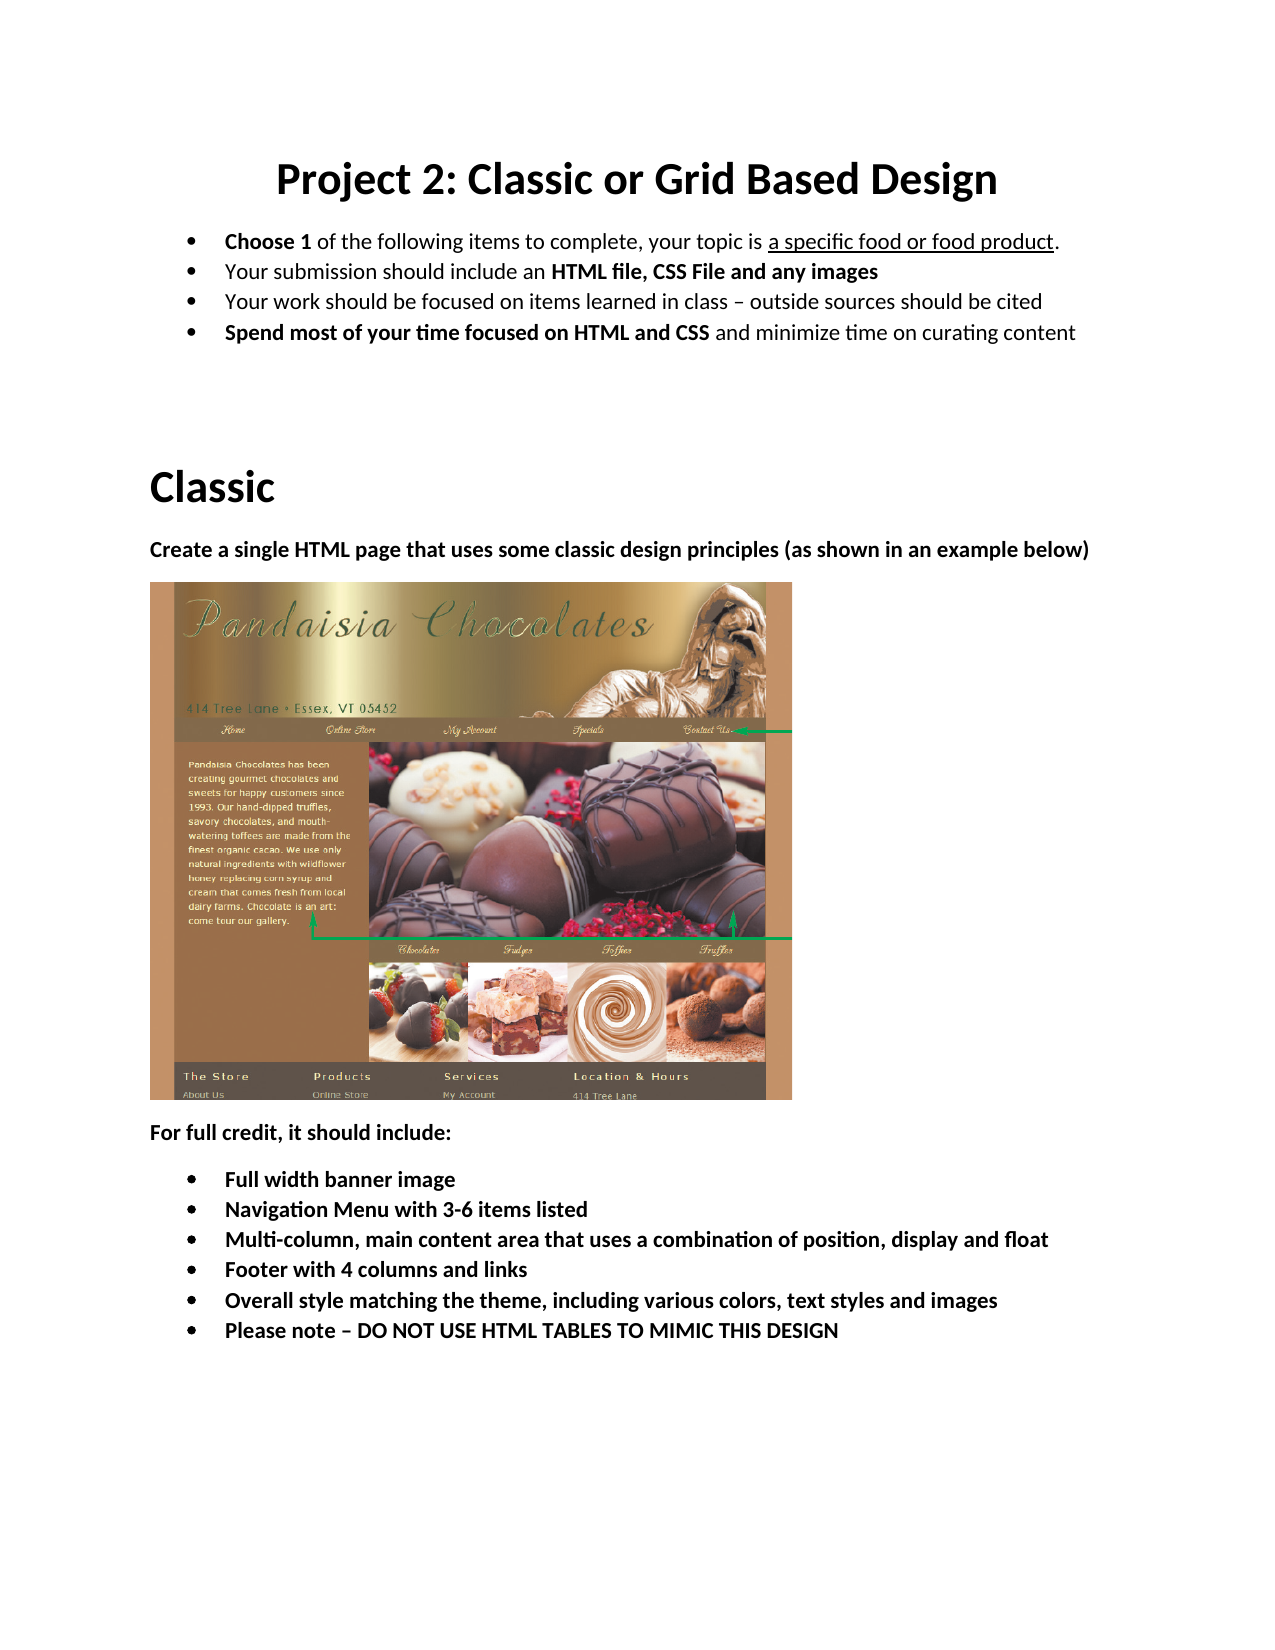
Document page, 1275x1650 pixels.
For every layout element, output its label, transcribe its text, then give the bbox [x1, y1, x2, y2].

list Choose 1 of the following items to complete, your topic is a specific food or food product. [187, 227, 1125, 255]
list Please note – DO NOT USE HTML TABLES TO MIMIC THIS DESIGN [187, 1316, 1125, 1344]
list Spend most of your time focused on HTML and CSS and minimize time on curating content [187, 318, 1125, 346]
list Full width banner image [187, 1165, 1125, 1193]
list Footer with 4 columns and links [187, 1256, 1125, 1284]
list Your work should be focused on items learned in class – outside sources should be cited [187, 287, 1125, 315]
text Create a single HTML page that uses some classic design principles (as shown in an example below) [150, 535, 1125, 563]
text Project 2: Classic or Grid Based Design [150, 150, 1125, 206]
picture [150, 582, 793, 1100]
text Classic [150, 458, 1125, 514]
list Overall style matching the theme, including various colors, text styles and images [187, 1286, 1125, 1314]
text For full credit, it should include: [150, 1118, 1125, 1146]
list Your submission should include an HTML file, CSS File and any images [187, 257, 1125, 285]
list Navigation Menu with 3-6 items listed [187, 1195, 1125, 1223]
list Multi-column, main content area that uses a combination of position, display and float [187, 1225, 1125, 1253]
